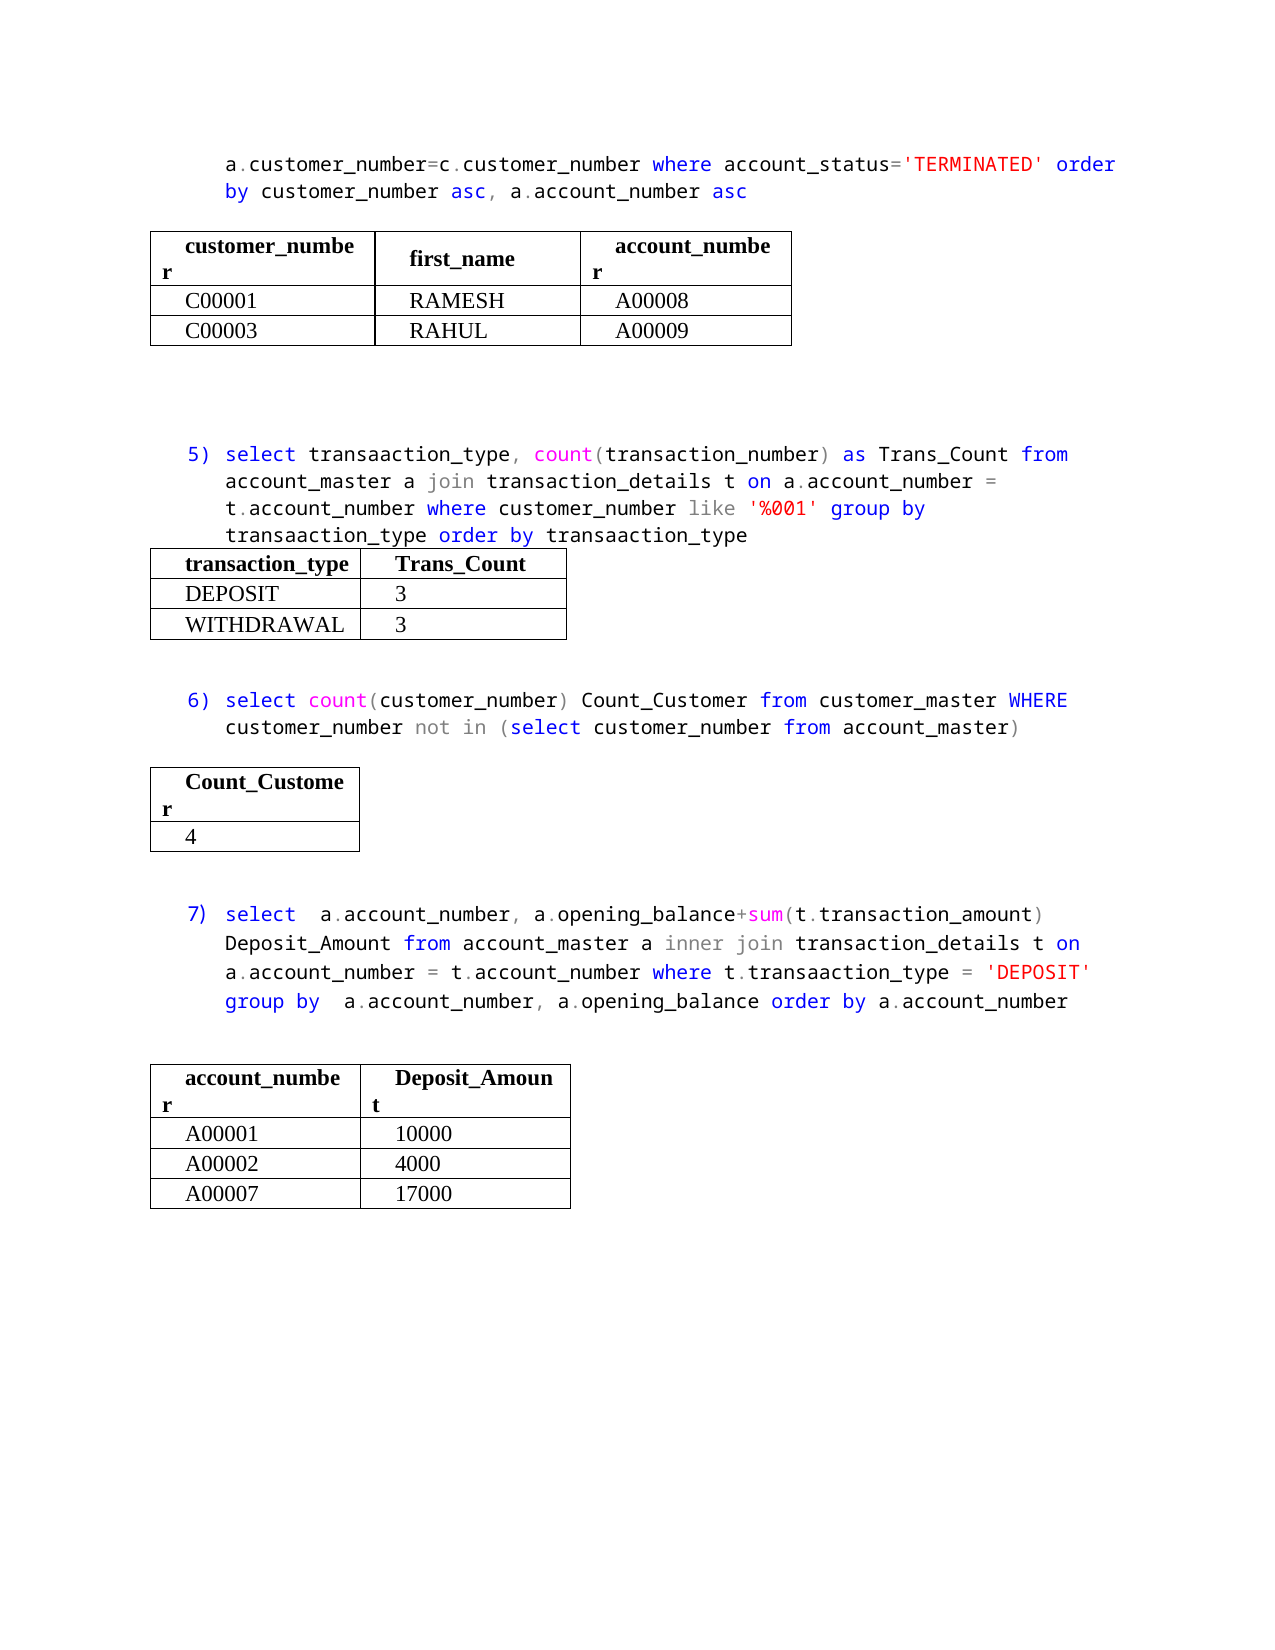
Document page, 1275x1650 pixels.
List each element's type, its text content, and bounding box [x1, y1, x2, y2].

table_cell A00007 [151, 1179, 360, 1208]
table_cell A00008 [581, 286, 791, 315]
list select a.account_number, a.opening_balance+sum(t.transaction_amount) Deposit_Amount from account_master a inner join transaction_details t on a.account_number = t.account_number where t.transaaction_type = 'DEPOSIT' group by a.account_number, a.opening_balance order by a.account_number [187, 899, 1125, 1014]
table_cell A00002 [151, 1149, 360, 1178]
list select count(customer_number) Count_Customer from customer_master WHERE customer_number not in (select customer_number from account_master) [187, 686, 1125, 740]
table_cell 4000 [361, 1149, 570, 1178]
table_cell 17000 [361, 1179, 570, 1208]
table_header transaction_type [151, 549, 360, 578]
table_cell C00001 [151, 286, 374, 315]
table_header account_number [581, 232, 791, 285]
table_header Count_Customer [151, 768, 359, 821]
table_cell RAMESH [376, 286, 580, 315]
table_cell 4 [151, 822, 359, 851]
table_header account_number [151, 1065, 360, 1117]
list select transaaction_type, count(transaction_number) as Trans_Count from account_master a join transaction_details t on a.account_number = t.account_number where customer_number like '%001' group by transaaction_type order by transaaction_type [187, 440, 1125, 548]
table_cell WITHDRAWAL [151, 609, 360, 638]
table_cell RAHUL [376, 316, 580, 345]
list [187, 150, 1125, 204]
table_header customer_number [151, 232, 374, 285]
table_header Trans_Count [361, 549, 566, 578]
table_cell 3 [361, 609, 566, 638]
table_cell 3 [361, 579, 566, 608]
table_cell C00003 [151, 316, 374, 345]
table_cell 10000 [361, 1118, 570, 1147]
table_cell DEPOSIT [151, 579, 360, 608]
table_cell A00009 [581, 316, 791, 345]
table_header first_name [376, 232, 580, 285]
table_cell A00001 [151, 1118, 360, 1147]
table_header Deposit_Amount [361, 1065, 570, 1117]
